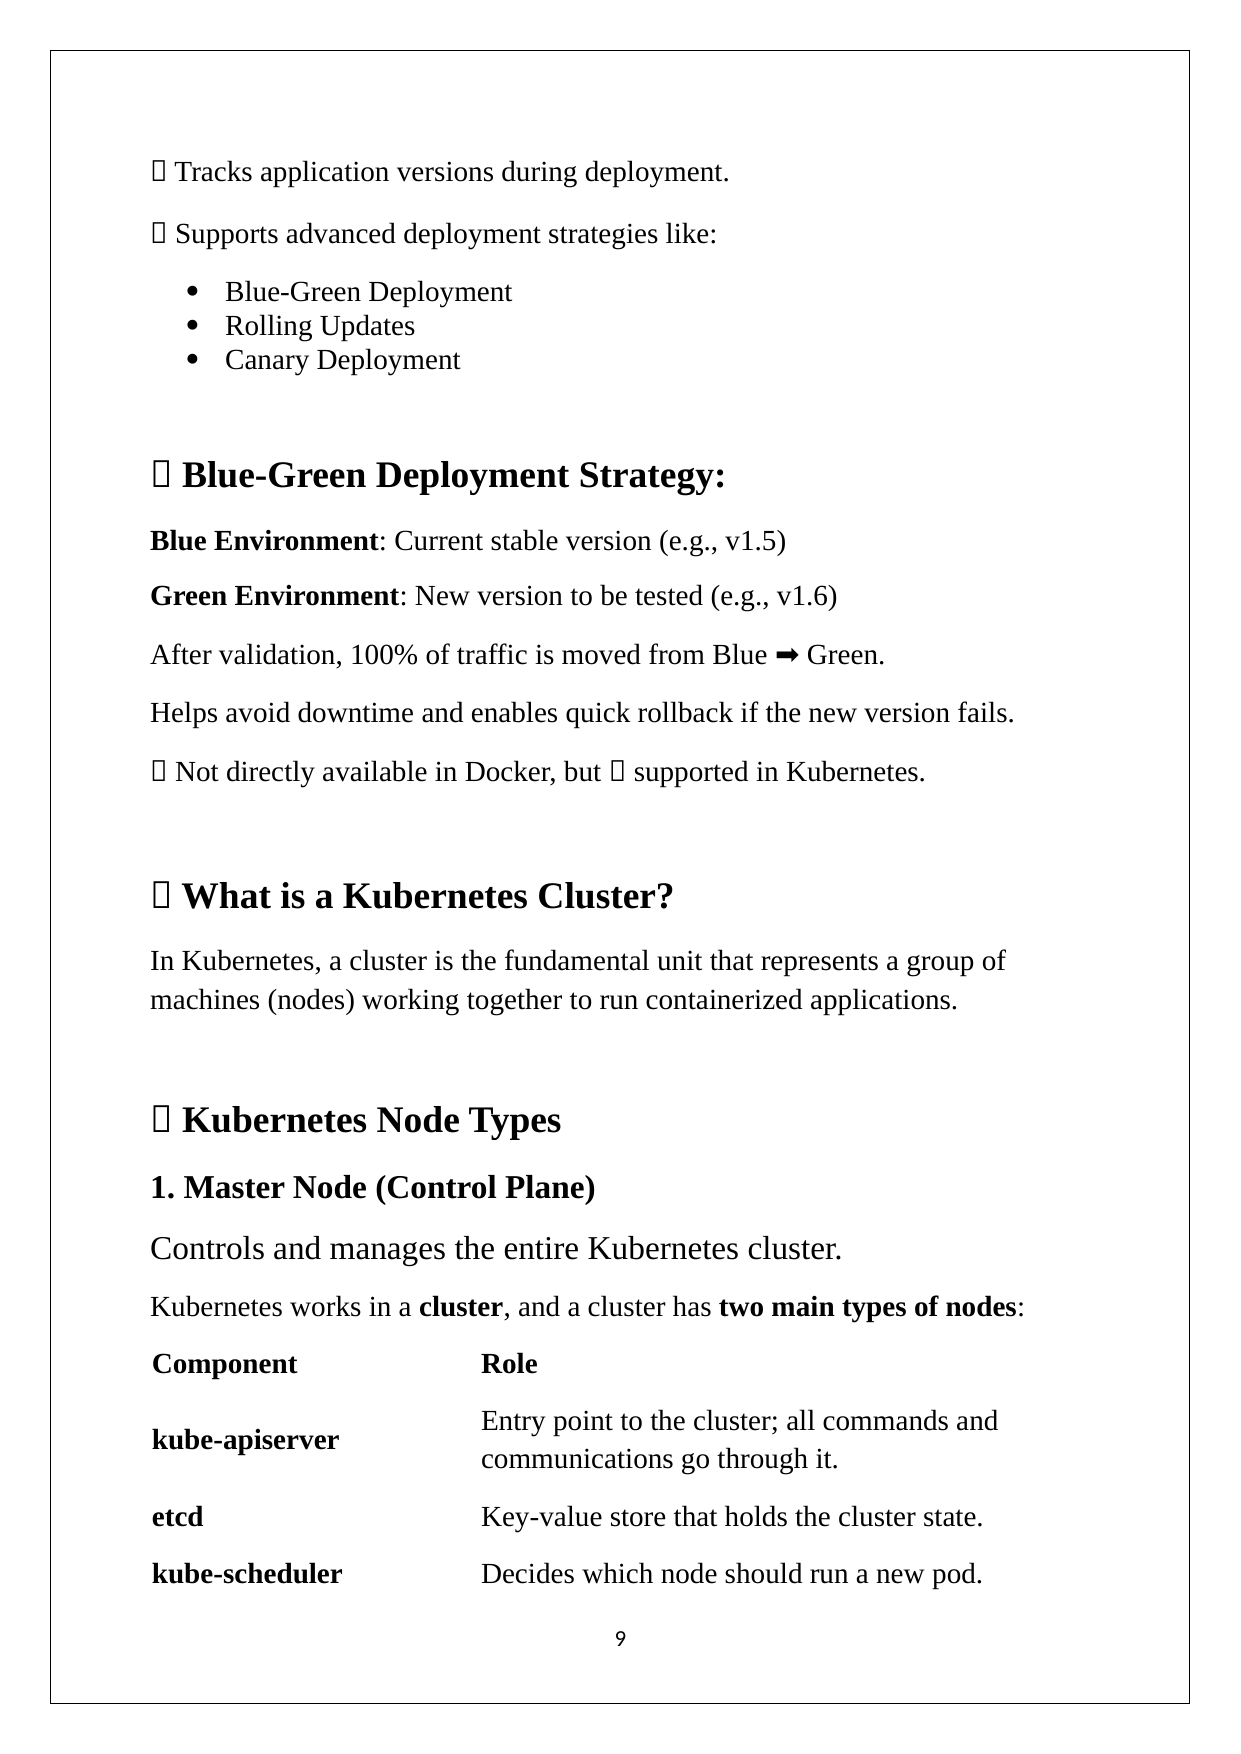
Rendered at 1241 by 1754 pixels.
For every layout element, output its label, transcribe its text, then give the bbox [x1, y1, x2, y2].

text ❌ Not directly available in Docker, but ✅ supported in Kubernetes. [150, 751, 1090, 790]
text Helps avoid downtime and enables quick rollback if the new version fails. [150, 695, 1090, 729]
text 1. Master Node (Control Plane) [150, 1168, 1090, 1206]
table_header Component [150, 1344, 479, 1402]
list Canary Deployment [187, 342, 1090, 376]
table_cell kube-apiserver [150, 1402, 479, 1497]
table_cell Entry point to the cluster; all commands and communications go through it. [479, 1402, 1090, 1497]
text Green Environment: New version to be tested (e.g., v1.6) [150, 578, 1090, 611]
text ✅ Tracks application versions during deployment. [150, 150, 1090, 190]
table_cell Key-value store that holds the cluster state. [479, 1497, 1090, 1554]
text 📌 What is a Kubernetes Cluster? [150, 868, 1090, 919]
list Rolling Updates [187, 308, 1090, 342]
text ✅ Supports advanced deployment strategies like: [150, 212, 1090, 252]
table_cell kube-scheduler [150, 1555, 479, 1591]
text Kubernetes works in a cluster, and a cluster has two main types of nodes: [150, 1289, 1090, 1323]
table_cell etcd [150, 1497, 479, 1554]
text 🧱 Kubernetes Node Types [150, 1092, 1090, 1143]
text Controls and manages the entire Kubernetes cluster. [150, 1228, 1090, 1267]
text After validation, 100% of traffic is moved from Blue ➡ Green. [150, 633, 1090, 673]
list Blue-Green Deployment [187, 274, 1090, 308]
text 🚀 Blue-Green Deployment Strategy: [150, 447, 1090, 498]
table_header Role [479, 1344, 1090, 1402]
text Blue Environment: Current stable version (e.g., v1.5) [150, 523, 1090, 556]
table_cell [479, 1555, 1090, 1591]
text In Kubernetes, a cluster is the fundamental unit that represents a group of machines (nodes) working together to run containerized applications. [150, 943, 1090, 1016]
